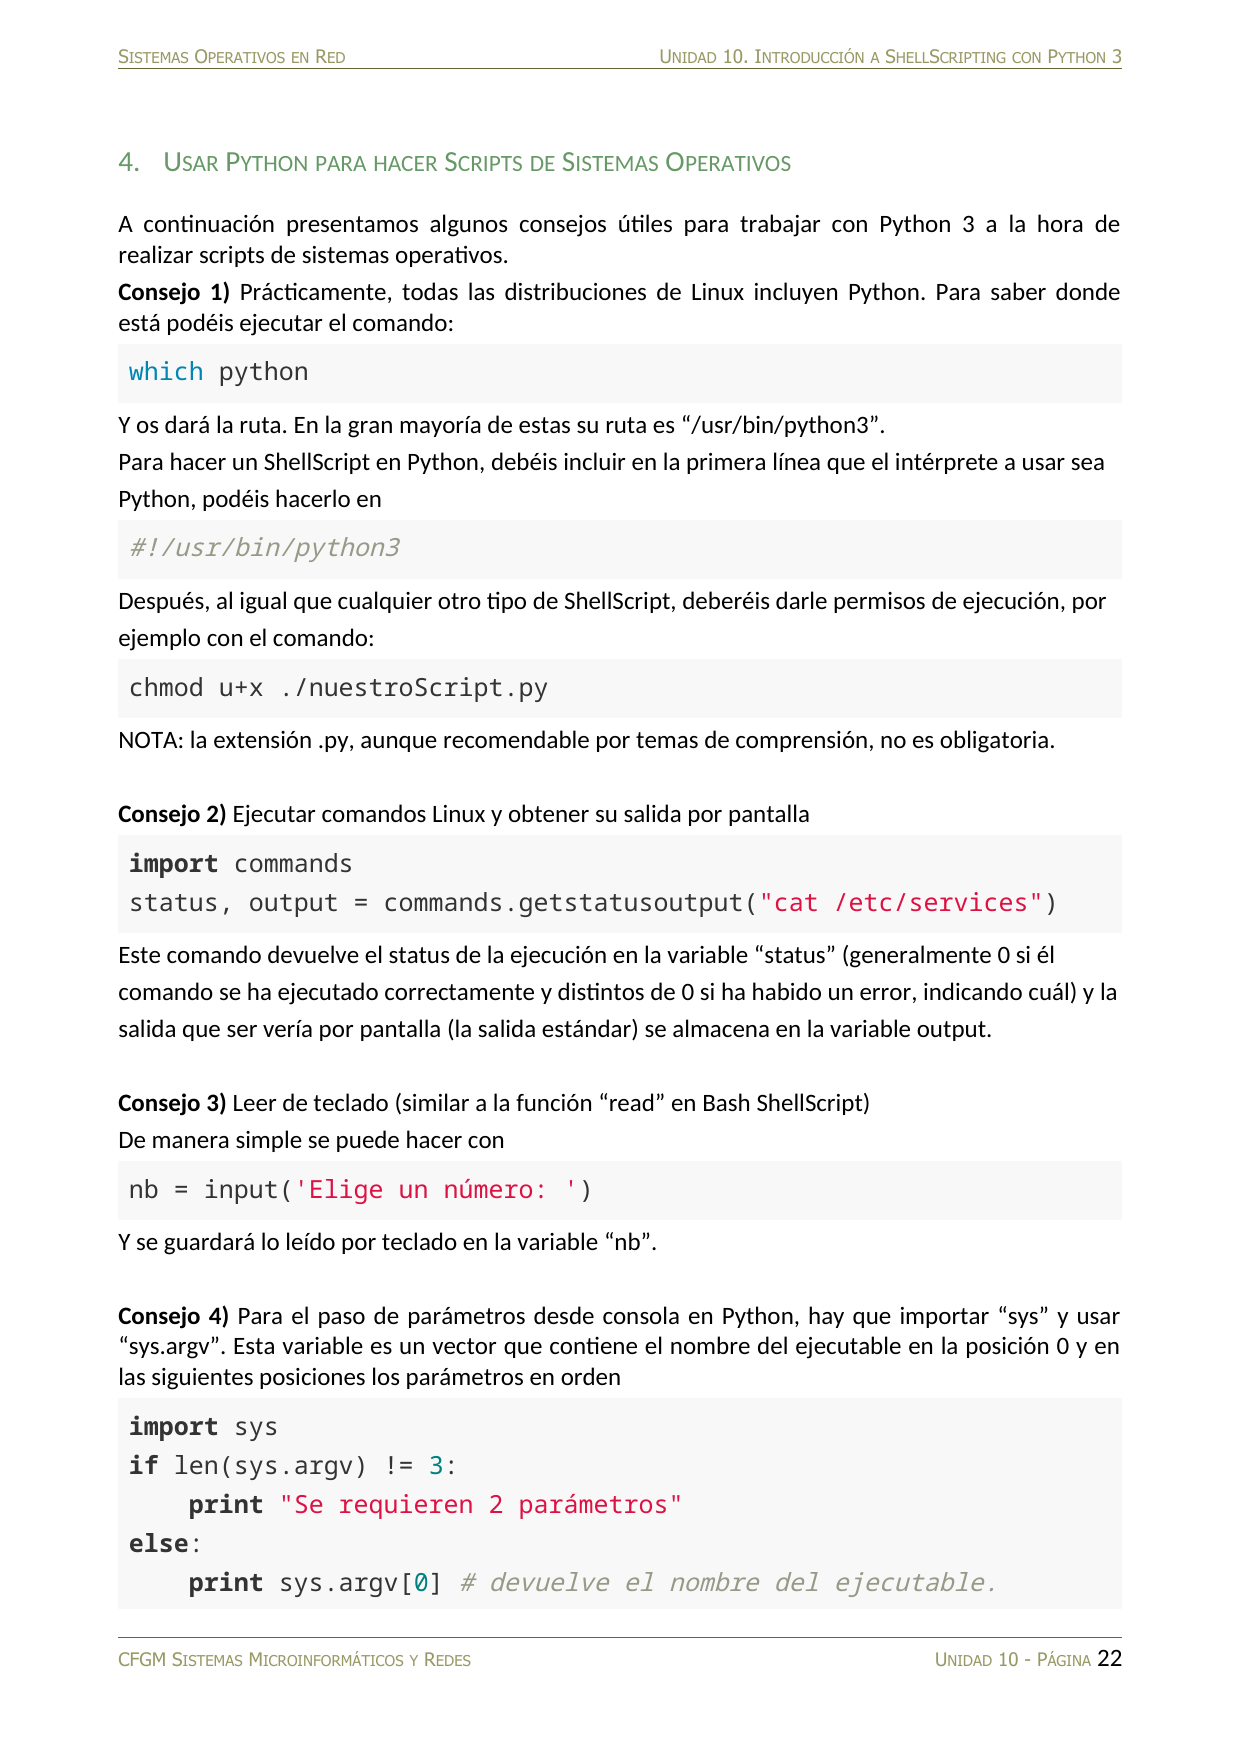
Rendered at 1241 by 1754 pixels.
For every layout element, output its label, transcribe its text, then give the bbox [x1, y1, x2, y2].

text Después, al igual que cualquier otro tipo de ShellScript, deberéis darle permisos de ejecución, por [118, 585, 1122, 615]
table_header which python [118, 344, 1122, 403]
table_header nb = input('Elige un número: ') [118, 1161, 1122, 1220]
subtitle Usar Python para hacer Scripts de Sistemas Operativos [118, 143, 1122, 178]
text A continuación presentamos algunos consejos útiles para trabajar con Python 3 a la hora de realizar scripts de sistemas operativos. [118, 209, 1122, 270]
text De manera simple se puede hacer con [118, 1124, 1122, 1154]
text salida que ser vería por pantalla (la salida estándar) se almacena en la variable output. [118, 1013, 1122, 1043]
text Python, podéis hacerlo en [118, 483, 1122, 513]
text Este comando devuelve el status de la ejecución en la variable “status” (generalmente 0 si él [118, 939, 1122, 969]
text comando se ha ejecutado correctamente y distintos de 0 si ha habido un error, indicando cuál) y la [118, 976, 1122, 1007]
text Y se guardará lo leído por teclado en la variable “nb”. [118, 1226, 1122, 1257]
text ejemplo con el comando: [118, 622, 1122, 652]
text Consejo 3) Leer de teclado (similar a la función “read” en Bash ShellScript) [118, 1087, 1122, 1117]
table_header #!/usr/bin/python3 [118, 520, 1122, 579]
table_header chmod u+x ./nuestroScript.py [118, 659, 1122, 718]
text NOTA: la extensión .py, aunque recomendable por temas de comprensión, no es obligatoria. [118, 724, 1122, 754]
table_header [118, 1398, 1122, 1609]
text Consejo 2) Ejecutar comandos Linux y obtener su salida por pantalla [118, 798, 1122, 828]
text Consejo 1) Prácticamente, todas las distribuciones de Linux incluyen Python. Para saber donde está podéis ejecutar el comando: [118, 276, 1122, 337]
text Y os dará la ruta. En la gran mayoría de estas su ruta es “/usr/bin/python3”. [118, 409, 1122, 439]
text Consejo 4) Para el paso de parámetros desde consola en Python, hay que importar “sys” y usar “sys.argv”. Esta variable es un vector que contiene el nombre del ejecutable en la posición 0 y en las siguientes posiciones los parámetros en orden [118, 1300, 1122, 1392]
text Para hacer un ShellScript en Python, debéis incluir en la primera línea que el intérprete a usar sea [118, 446, 1122, 476]
table_header import commands status, output = commands.getstatusoutput("cat /etc/services") [118, 835, 1122, 933]
